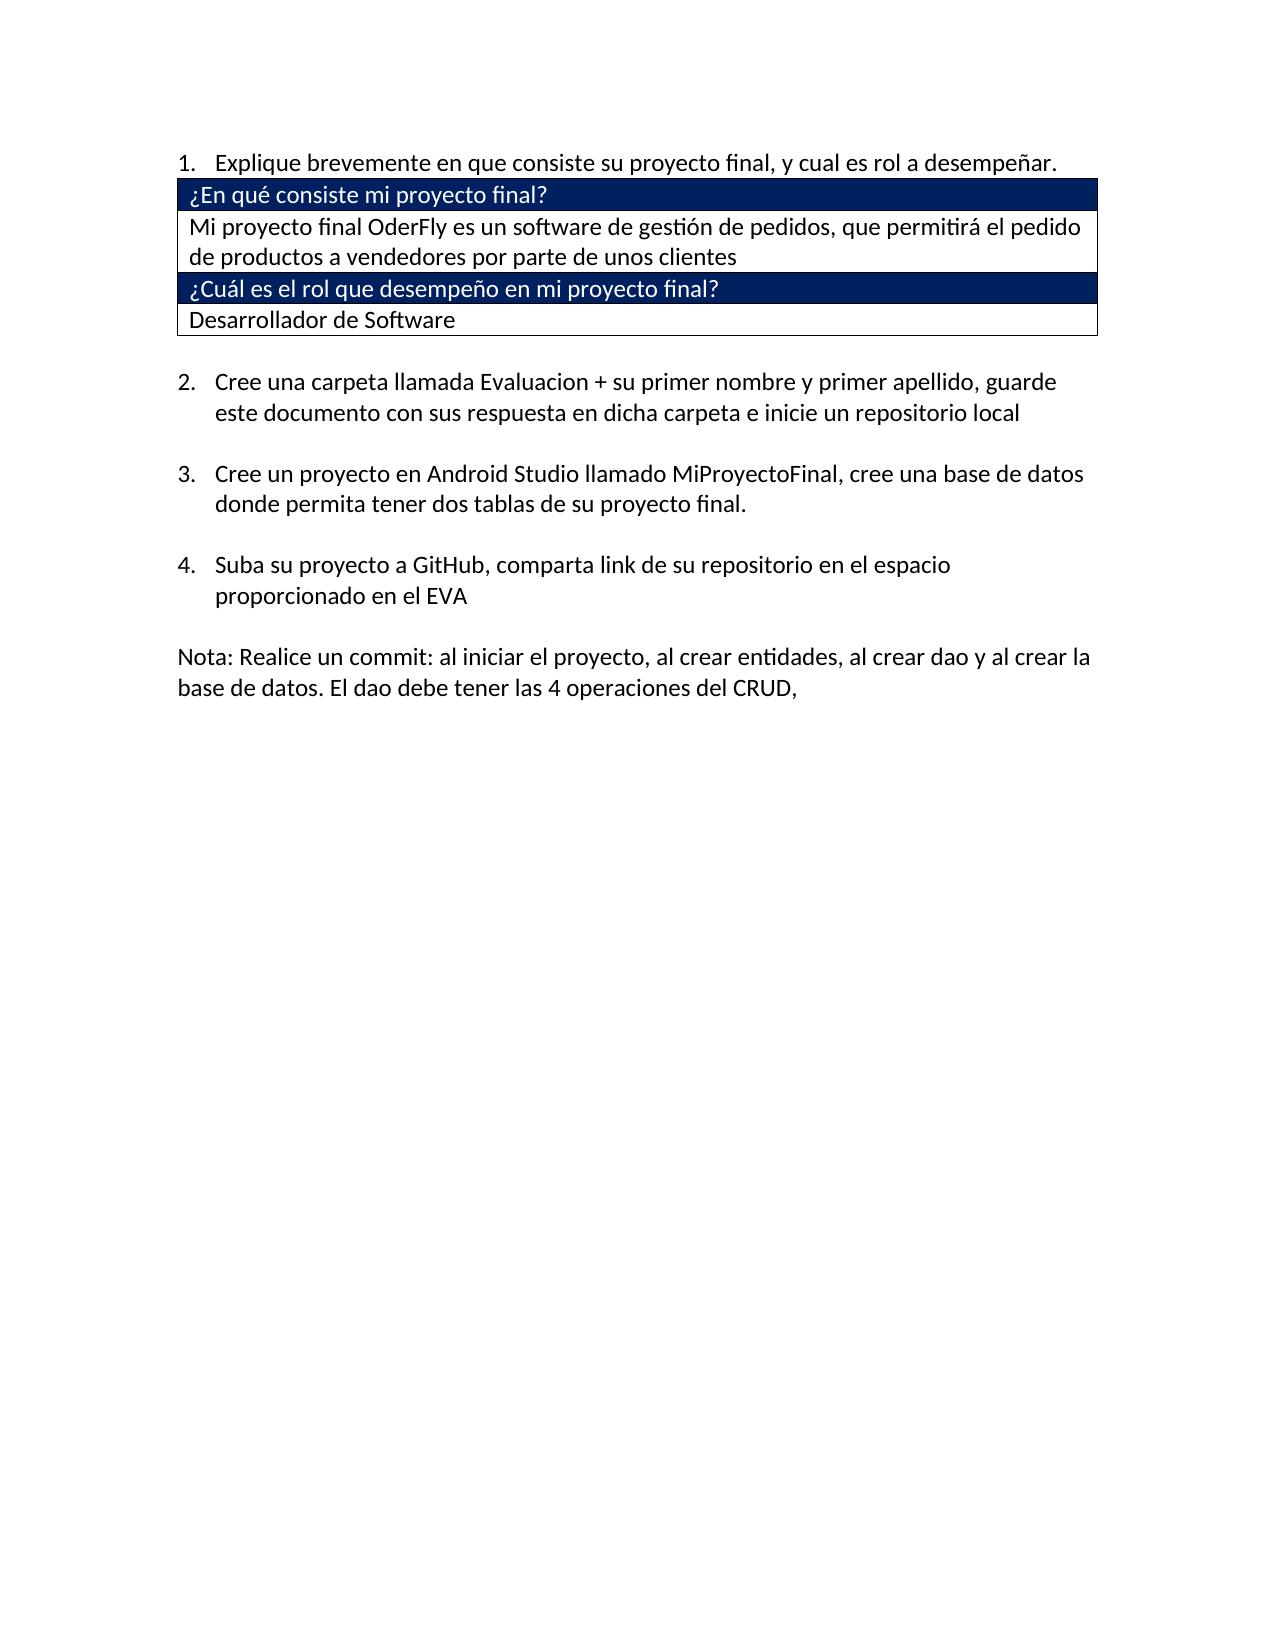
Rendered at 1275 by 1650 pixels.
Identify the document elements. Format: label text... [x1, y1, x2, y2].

list Cree una carpeta llamada Evaluacion + su primer nombre y primer apellido, guarde este documento con sus respuesta en dicha carpeta e inicie un repositorio local [177, 366, 1098, 427]
list Explique brevemente en que consiste su proyecto final, y cual es rol a desempeñar. [177, 148, 1098, 178]
text Nota: Realice un commit: al iniciar el proyecto, al crear entidades, al crear dao y al crear la base de datos. El dao debe tener las 4 operaciones del CRUD, [177, 641, 1098, 702]
table_cell Mi proyecto final OderFly es un software de gestión de pedidos, que permitirá el pedido de productos a vendedores por parte de unos clientes [178, 211, 1097, 272]
table_cell Desarrollador de Software [178, 304, 1097, 335]
list Suba su proyecto a GitHub, comparta link de su repositorio en el espacio proporcionado en el EVA [177, 549, 1098, 611]
list Cree un proyecto en Android Studio llamado MiProyectoFinal, cree una base de datos donde permita tener dos tablas de su proyecto final. [177, 458, 1098, 519]
table_header ¿En qué consiste mi proyecto final? [178, 179, 1097, 210]
table_cell ¿Cuál es el rol que desempeño en mi proyecto final? [178, 273, 1097, 303]
